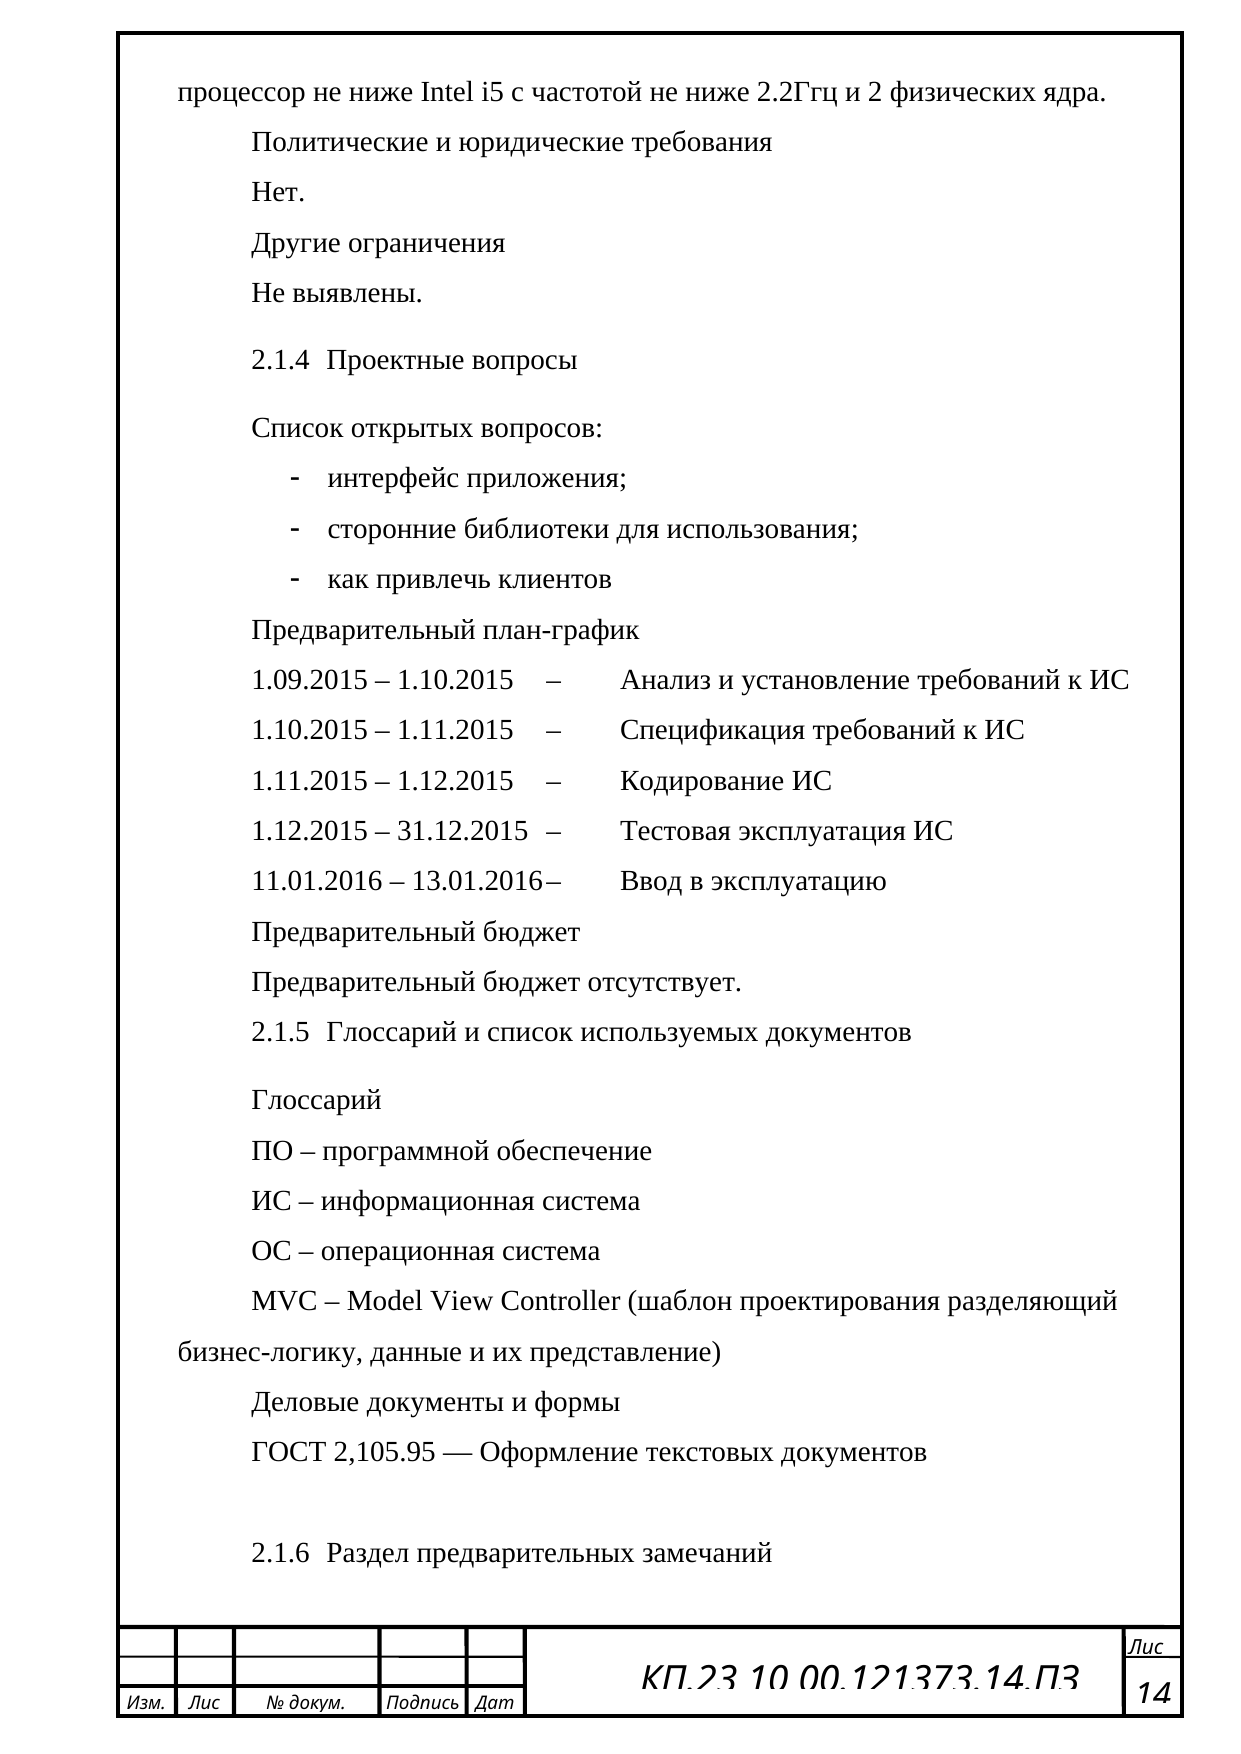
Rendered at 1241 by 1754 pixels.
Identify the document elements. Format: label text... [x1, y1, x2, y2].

list Проектные вопросы [251, 342, 1152, 376]
text Список открытых вопросов: [177, 410, 1152, 444]
text Политические и юридические требования [177, 124, 1152, 158]
text ГОСТ 2,105.95 — Оформление текстовых документов [177, 1434, 1152, 1468]
list Раздел предварительных замечаний [251, 1535, 1152, 1569]
text 1.12.2015 – 31.12.2015 – Тестовая эксплуатация ИС [177, 813, 1152, 847]
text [177, 74, 1152, 107]
text Предварительный бюджет отсутствует. [177, 964, 1152, 997]
text Глоссарий [177, 1082, 1152, 1116]
list сторонние библиотеки для использования; [290, 511, 1152, 544]
text ОС – операционная система [251, 1233, 1152, 1267]
text 1.09.2015 – 1.10.2015 – Анализ и установление требований к ИС [177, 662, 1152, 696]
list интерфейс приложения; [290, 461, 1152, 494]
text Предварительный бюджет [177, 914, 1152, 947]
text ПО – программной обеспечение [177, 1133, 1152, 1166]
text Не выявлены. [177, 275, 1152, 309]
text 11.01.2016 – 13.01.2016 – Ввод в эксплуатацию [177, 863, 1152, 897]
text Предварительный план-график [177, 612, 1152, 645]
list как привлечь клиентов [290, 561, 1152, 595]
text MVC – Model View Controller (шаблон проектирования разделяющий бизнес-логику, данные и их представление) [177, 1283, 1152, 1367]
text Другие ограничения [177, 225, 1152, 258]
list Глоссарий и список используемых документов [251, 1014, 1152, 1048]
text ИС – информационная система [177, 1183, 1152, 1216]
text Деловые документы и формы [177, 1384, 1152, 1418]
text 1.11.2015 – 1.12.2015 – Кодирование ИС [177, 763, 1152, 796]
text 1.10.2015 – 1.11.2015 – Спецификация требований к ИС [177, 712, 1152, 746]
text Нет. [177, 174, 1152, 208]
